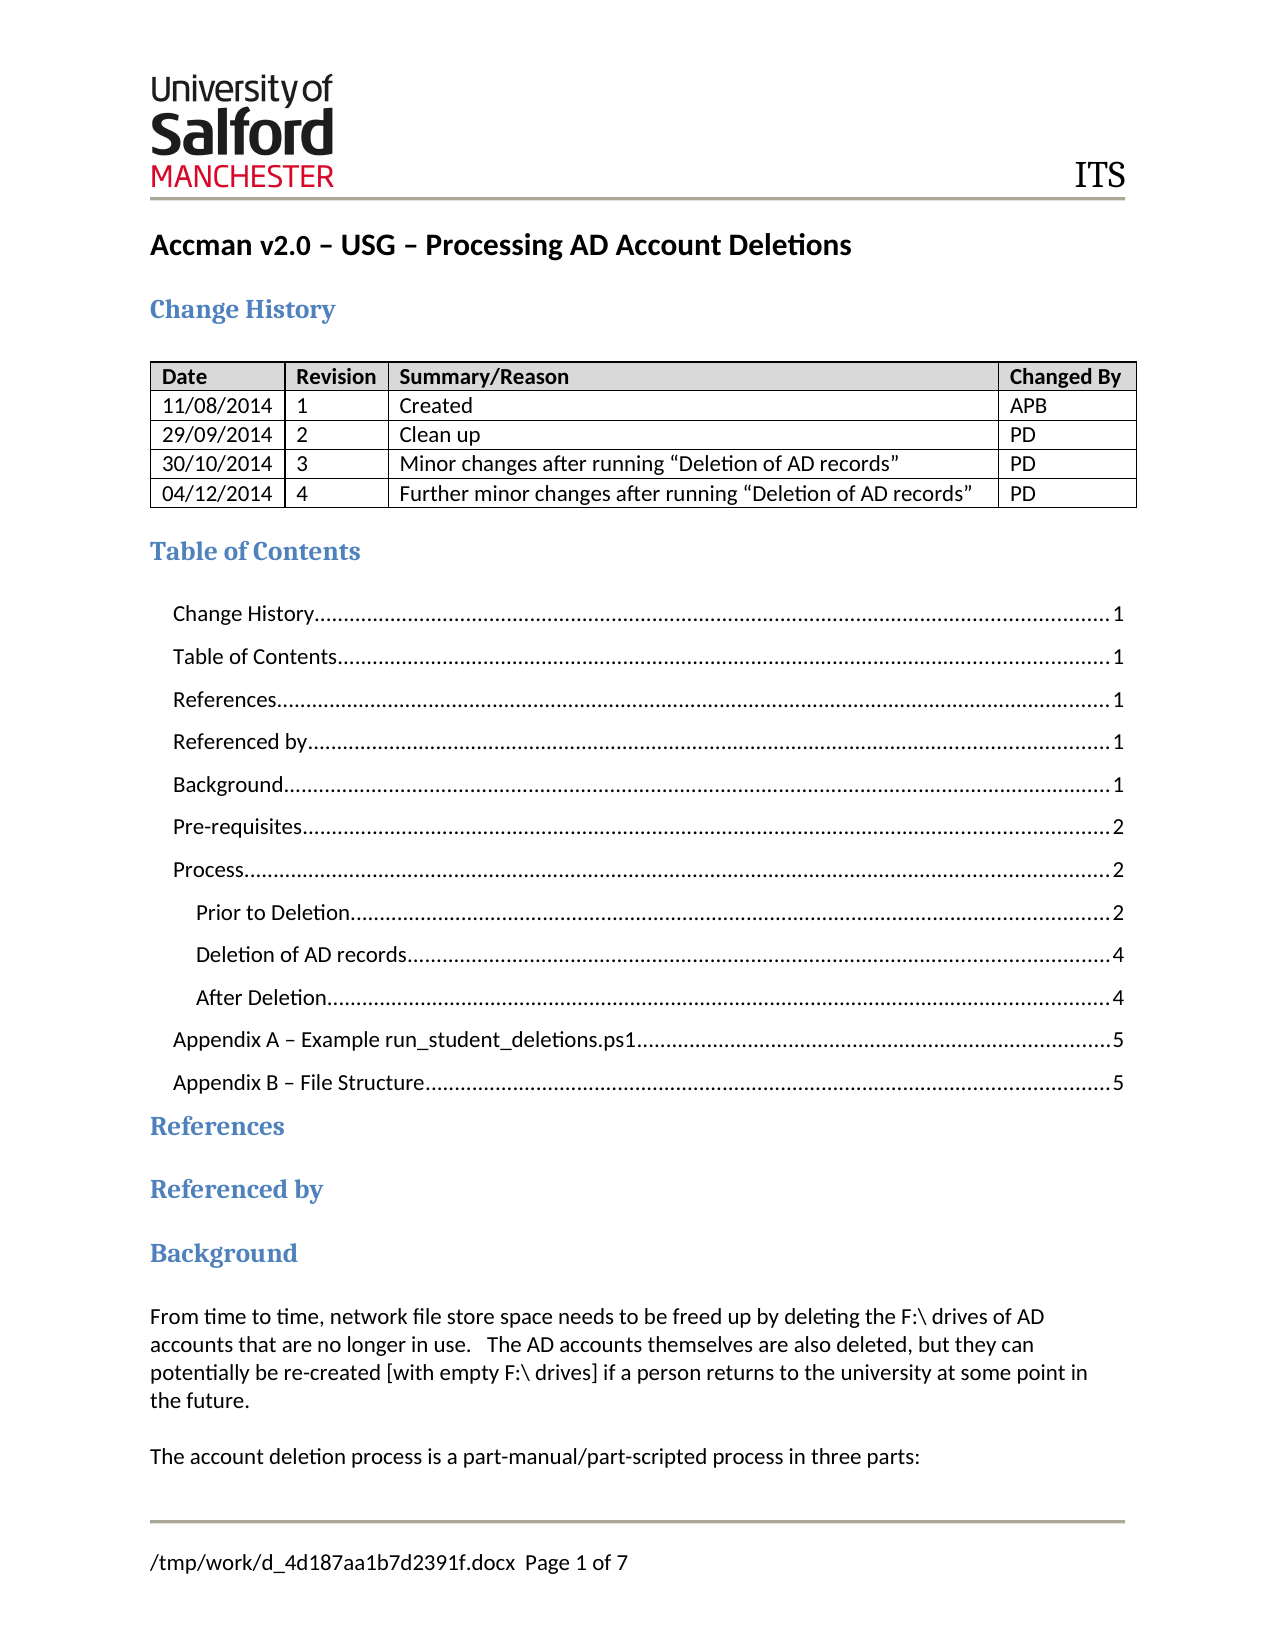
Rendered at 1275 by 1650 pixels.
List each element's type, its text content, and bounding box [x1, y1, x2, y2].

table_cell 1 [286, 391, 388, 419]
text Pre-requisites 2 [173, 812, 1125, 841]
text Table of Contents 1 [173, 642, 1125, 670]
table_header Summary/Reason [389, 363, 998, 390]
subtitle Table of Contents [150, 536, 1125, 567]
text References 1 [173, 685, 1125, 713]
table_cell PD [999, 479, 1136, 507]
table_cell Created [389, 391, 998, 419]
table_cell 29/09/2014 [151, 421, 284, 448]
text Appendix A – Example run_student_deletions.ps1 5 [173, 1026, 1125, 1053]
table_header Changed By [999, 363, 1136, 390]
subtitle Change History [150, 294, 1125, 326]
text Background 1 [173, 770, 1125, 798]
table_cell Further minor changes after running “Deletion of AD records” [389, 479, 998, 507]
text Prior to Deletion 2 [196, 898, 1125, 926]
table_cell 2 [286, 421, 388, 448]
text Deletion of AD records 4 [196, 940, 1125, 968]
text The account deletion process is a part-manual/part-scripted process in three parts: [150, 1442, 1125, 1470]
text – – [150, 225, 1125, 263]
table_cell 3 [286, 450, 388, 478]
picture [150, 73, 335, 188]
text Appendix B – File Structure 5 [173, 1068, 1125, 1096]
table_cell APB [999, 391, 1136, 419]
subtitle Background [150, 1238, 1125, 1269]
table_cell Clean up [389, 421, 998, 448]
text Referenced by 1 [173, 727, 1125, 755]
text From time to time, network file store space needs to be freed up by deleting the F:\ drives of AD accounts that are no longer in use. The AD accounts themselves are also deleted, but they can potentially be re-created [with empty F:\ drives] if a person returns to the university at some point in the future. [150, 1302, 1125, 1414]
table_cell PD [999, 421, 1136, 448]
text Change History 1 [173, 599, 1125, 627]
text After Deletion 4 [196, 983, 1125, 1011]
subtitle Referenced by [150, 1174, 1125, 1206]
table_cell 30/10/2014 [151, 450, 284, 478]
table_header Revision [286, 363, 388, 390]
text Process 2 [173, 855, 1125, 883]
table_cell 11/08/2014 [151, 391, 284, 419]
table_cell 4 [286, 479, 388, 507]
table_cell 04/12/2014 [151, 479, 284, 507]
table_header Date [151, 363, 284, 390]
table_cell Minor changes after running “Deletion of AD records” [389, 450, 998, 478]
table_cell PD [999, 450, 1136, 478]
subtitle References [150, 1111, 1125, 1142]
